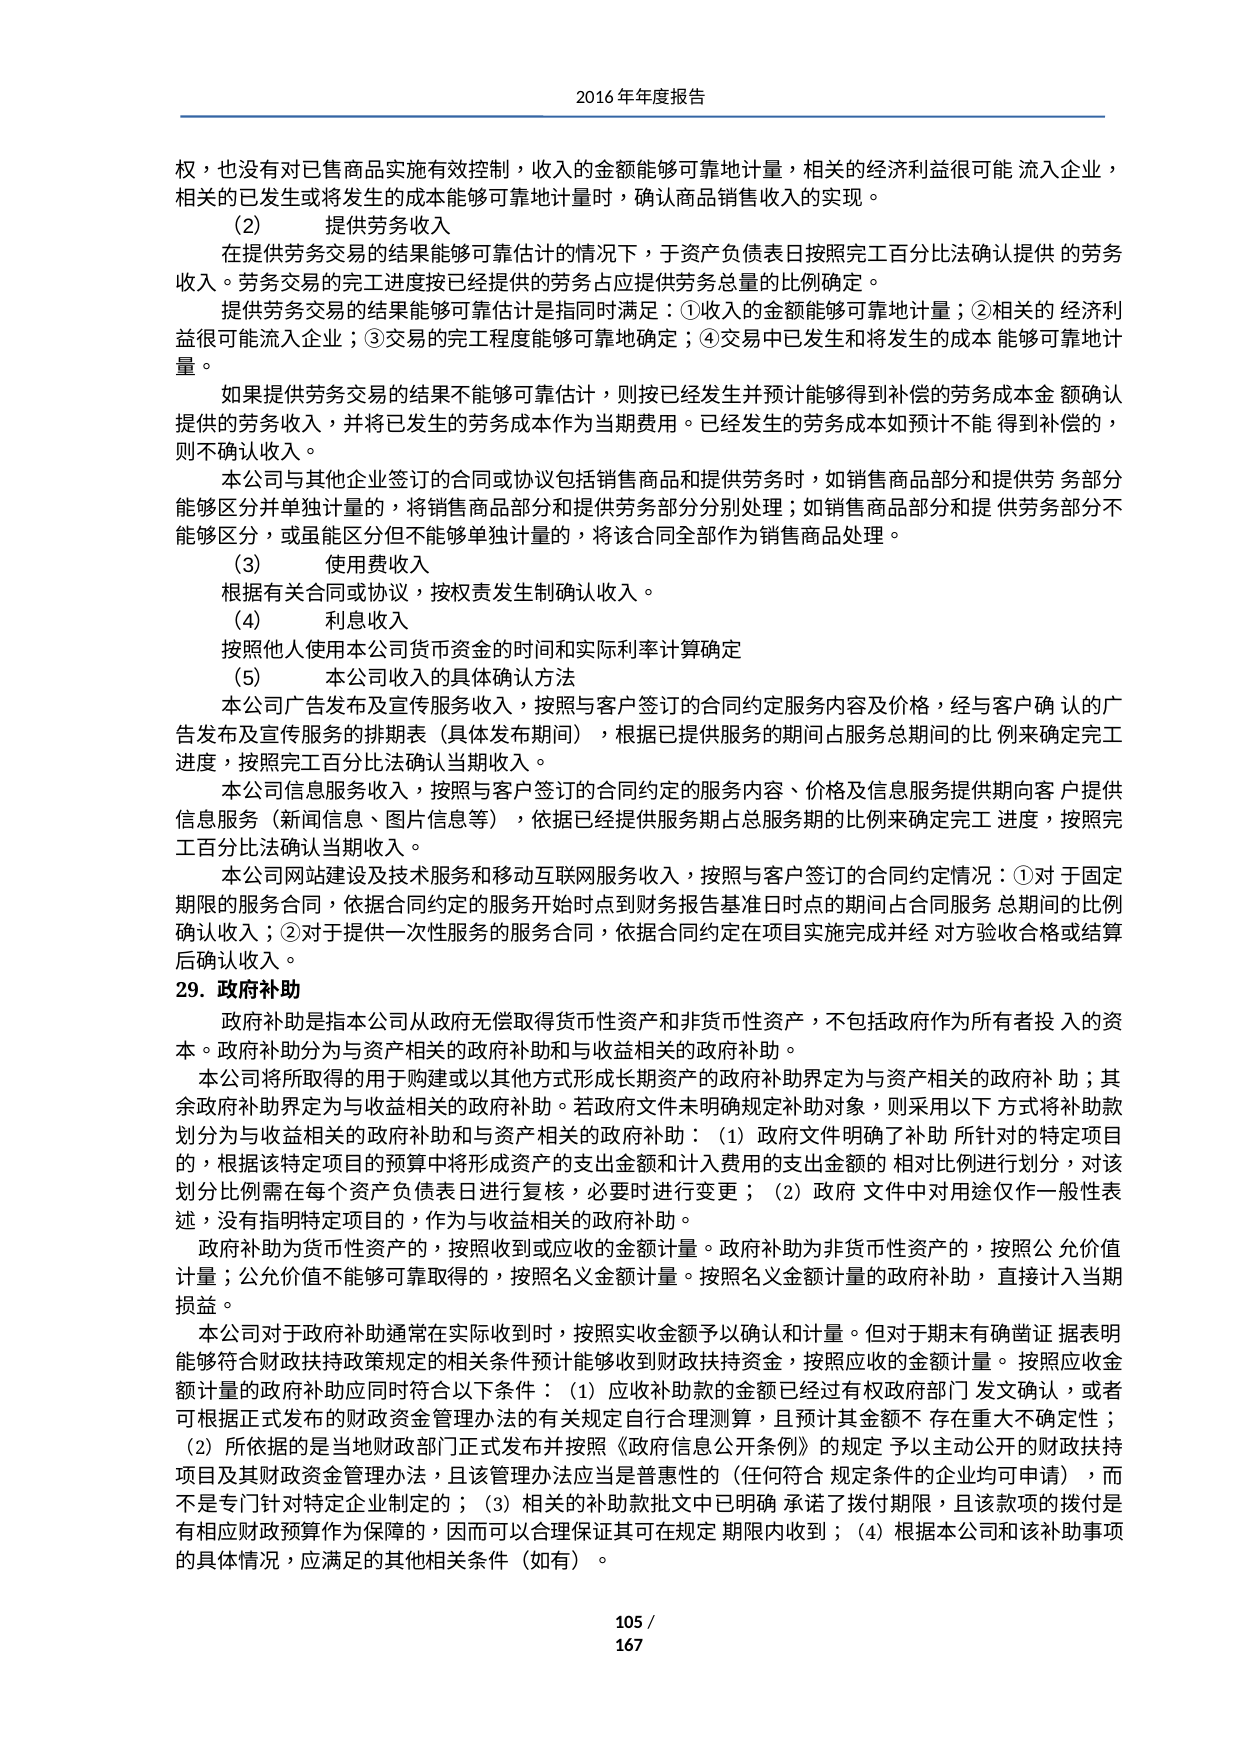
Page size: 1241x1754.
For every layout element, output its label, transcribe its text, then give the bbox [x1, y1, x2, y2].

text 本公司网站建设及技术服务和移动互联网服务收入，按照与客户签订的合同约定情况：①对 于固定期限的服务合同，依据合同约定的服务开始时点到财务报告基准日时点的期间占合同服务 总期间的比例确认收入；②对于提供一次性服务的服务合同，依据合同约定在项目实施完成并经 对方验收合格或结算后确认收入。 [176, 861, 1124, 974]
text 政府补助为货币性资产的，按照收到或应收的金额计量。政府补助为非货币性资产的，按照公 允价值计量；公允价值不能够可靠取得的，按照名义金额计量。按照名义金额计量的政府补助， 直接计入当期损益。 [176, 1234, 1124, 1319]
text 本公司将所取得的用于购建或以其他方式形成长期资产的政府补助界定为与资产相关的政府补 助；其余政府补助界定为与收益相关的政府补助。若政府文件未明确规定补助对象，则采用以下 方式将补助款划分为与收益相关的政府补助和与资产相关的政府补助：（1）政府文件明确了补助 所针对的特定项目的，根据该特定项目的预算中将形成资产的支出金额和计入费用的支出金额的 相对比例进行划分，对该划分比例需在每个资产负债表日进行复核，必要时进行变更；（2）政府 文件中对用途仅作一般性表述，没有指明特定项目的，作为与收益相关的政府补助。 [176, 1064, 1124, 1234]
text 在提供劳务交易的结果能够可靠估计的情况下，于资产负债表日按照完工百分比法确认提供 的劳务收入。劳务交易的完工进度按已经提供的劳务占应提供劳务总量的比例确定。 [176, 239, 1124, 296]
text 本公司对于政府补助通常在实际收到时，按照实收金额予以确认和计量。但对于期末有确凿证 据表明能够符合财政扶持政策规定的相关条件预计能够收到财政扶持资金，按照应收的金额计量。 按照应收金额计量的政府补助应同时符合以下条件：（1）应收补助款的金额已经过有权政府部门 发文确认，或者可根据正式发布的财政资金管理办法的有关规定自行合理测算，且预计其金额不 存在重大不确定性；（2）所依据的是当地财政部门正式发布并按照《政府信息公开条例》的规定 予以主动公开的财政扶持项目及其财政资金管理办法，且该管理办法应当是普惠性的（任何符合 规定条件的企业均可申请），而不是专门针对特定企业制定的；（3）相关的补助款批文中已明确 承诺了拨付期限，且该款项的拨付是有相应财政预算作为保障的，因而可以合理保证其可在规定 期限内收到；（4）根据本公司和该补助事项的具体情况，应满足的其他相关条件（如有）。 [176, 1319, 1124, 1574]
text 本公司广告发布及宣传服务收入，按照与客户签订的合同约定服务内容及价格，经与客户确 认的广告发布及宣传服务的排期表（具体发布期间），根据已提供服务的期间占服务总期间的比 例来确定完工进度，按照完工百分比法确认当期收入。 [176, 691, 1124, 776]
text （2） 提供劳务收入 [176, 211, 1124, 239]
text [176, 155, 1124, 211]
text 本公司信息服务收入，按照与客户签订的合同约定的服务内容、价格及信息服务提供期向客 户提供信息服务（新闻信息、图片信息等），依据已经提供服务期占总服务期的比例来确定完工 进度，按照完工百分比法确认当期收入。 [176, 776, 1124, 861]
text （5） 本公司收入的具体确认方法 [176, 663, 1124, 691]
text 根据有关合同或协议，按权责发生制确认收入。 [176, 578, 1124, 606]
list 政府补助 [176, 974, 1124, 1003]
text 本公司与其他企业签订的合同或协议包括销售商品和提供劳务时，如销售商品部分和提供劳 务部分能够区分并单独计量的，将销售商品部分和提供劳务部分分别处理；如销售商品部分和提 供劳务部分不能够区分，或虽能区分但不能够单独计量的，将该合同全部作为销售商品处理。 [176, 465, 1124, 550]
text 按照他人使用本公司货币资金的时间和实际利率计算确定 [176, 634, 1124, 663]
text 如果提供劳务交易的结果不能够可靠估计，则按已经发生并预计能够得到补偿的劳务成本金 额确认提供的劳务收入，并将已发生的劳务成本作为当期费用。已经发生的劳务成本如预计不能 得到补偿的，则不确认收入。 [176, 380, 1124, 465]
text 政府补助是指本公司从政府无偿取得货币性资产和非货币性资产，不包括政府作为所有者投 入的资本。政府补助分为与资产相关的政府补助和与收益相关的政府补助。 [176, 1007, 1124, 1064]
text （4） 利息收入 [176, 606, 1124, 634]
text （3） 使用费收入 [176, 550, 1124, 578]
text 提供劳务交易的结果能够可靠估计是指同时满足：①收入的金额能够可靠地计量；②相关的 经济利益很可能流入企业；③交易的完工程度能够可靠地确定；④交易中已发生和将发生的成本 能够可靠地计量。 [176, 296, 1124, 380]
